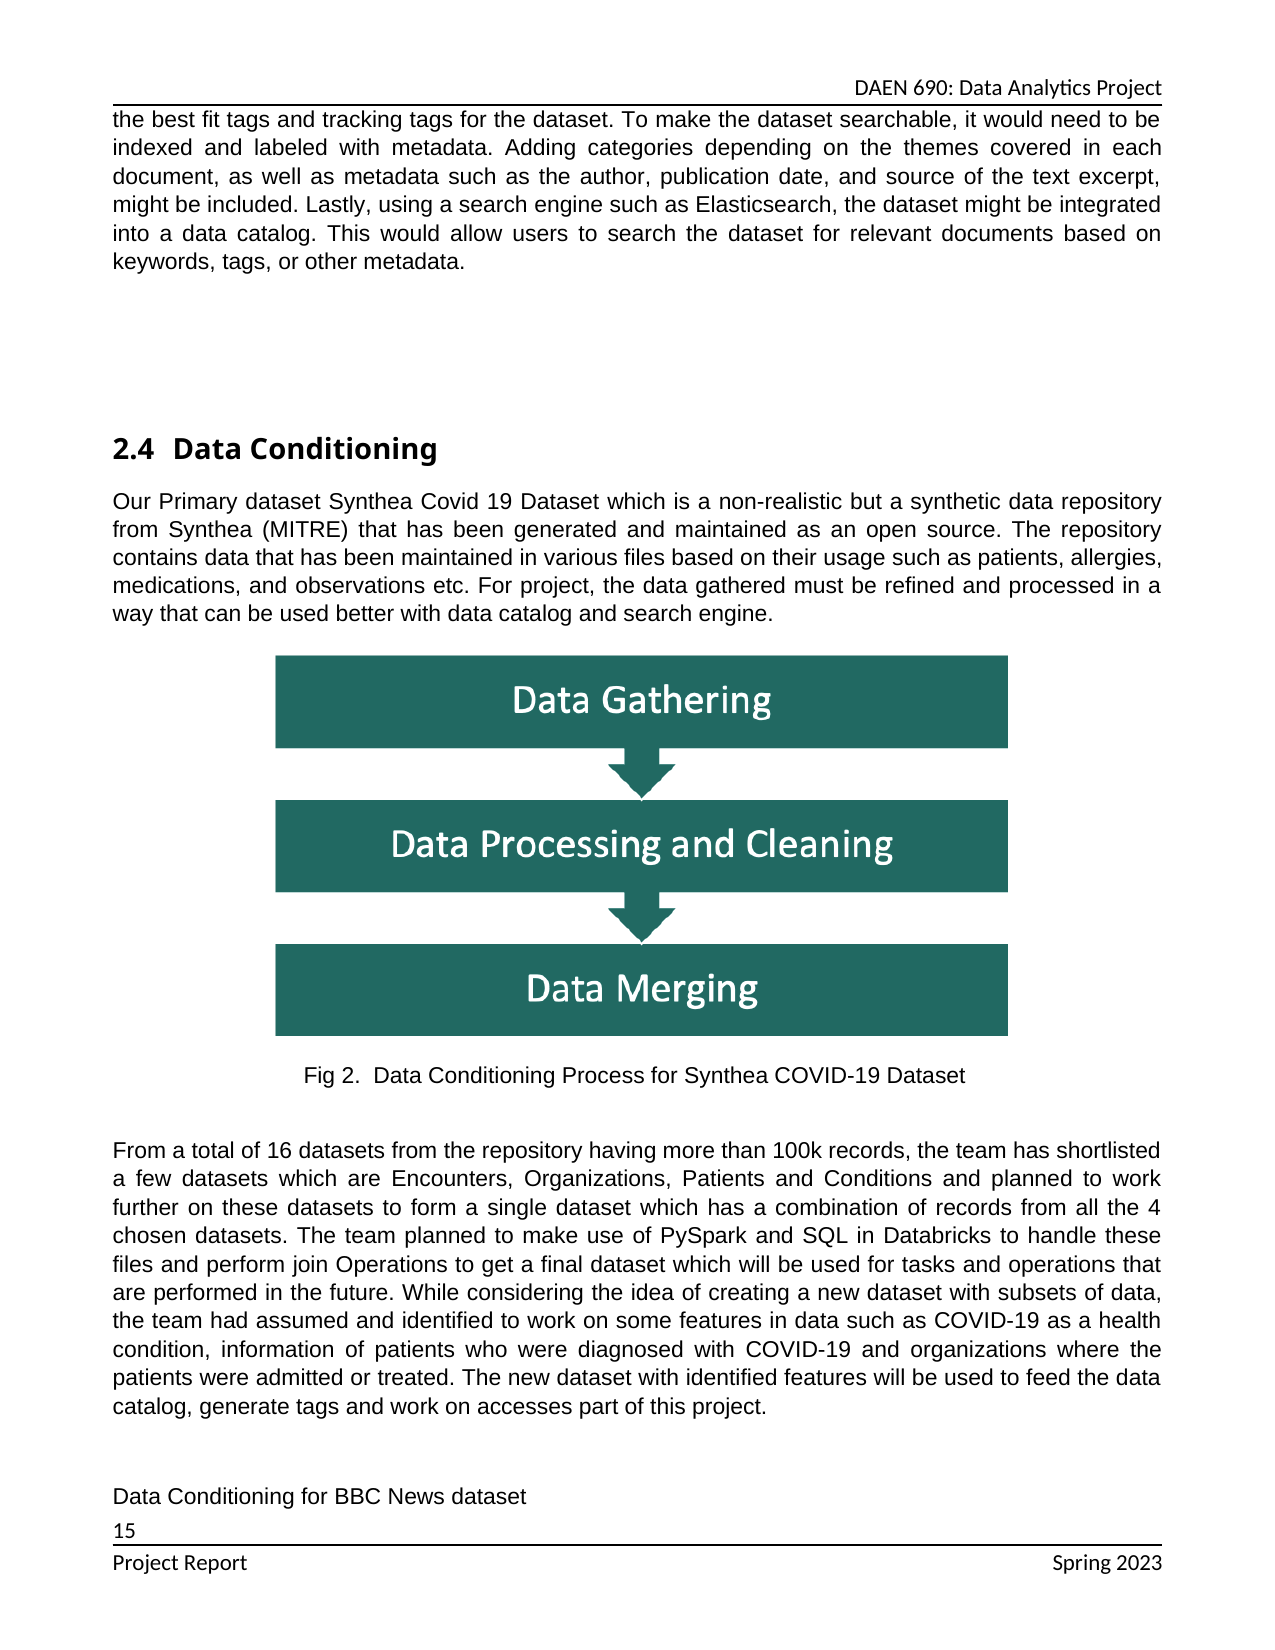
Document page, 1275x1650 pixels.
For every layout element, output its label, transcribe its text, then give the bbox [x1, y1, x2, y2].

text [112, 106, 1162, 274]
text From a total of 16 datasets from the repository having more than 100k records, the team has shortlisted a few datasets which are Encounters, Organizations, Patients and Conditions and planned to work further on these datasets to form a single dataset which has a combination of records from all the 4 chosen datasets. The team planned to make use of PySpark and SQL in Databricks to handle these files and perform join Operations to get a final dataset which will be used for tasks and operations that are performed in the future. While considering the idea of creating a new dataset with subsets of data, the team had assumed and identified to work on some features in data such as COVID-19 as a health condition, information of patients who were diagnosed with COVID-19 and organizations where the patients were admitted or treated. The new dataset with identified features will be used to feed the data catalog, generate tags and work on accesses part of this project. [112, 1137, 1162, 1419]
text Data Conditioning for BBC News dataset [112, 1483, 1162, 1509]
picture [265, 645, 1016, 1044]
text Our Primary dataset Synthea Covid 19 Dataset which is a non-realistic but a synthetic data repository from Synthea (MITRE) that has been generated and maintained as an open source. The repository contains data that has been maintained in various files based on their usage such as patients, allergies, medications, and observations etc. For project, the data gathered must be refined and processed in a way that can be used better with data catalog and search engine. [112, 488, 1162, 627]
subtitle Data Conditioning [112, 428, 1162, 468]
text Fig 2. Data Conditioning Process for Synthea COVID-19 Dataset [112, 1062, 1162, 1088]
